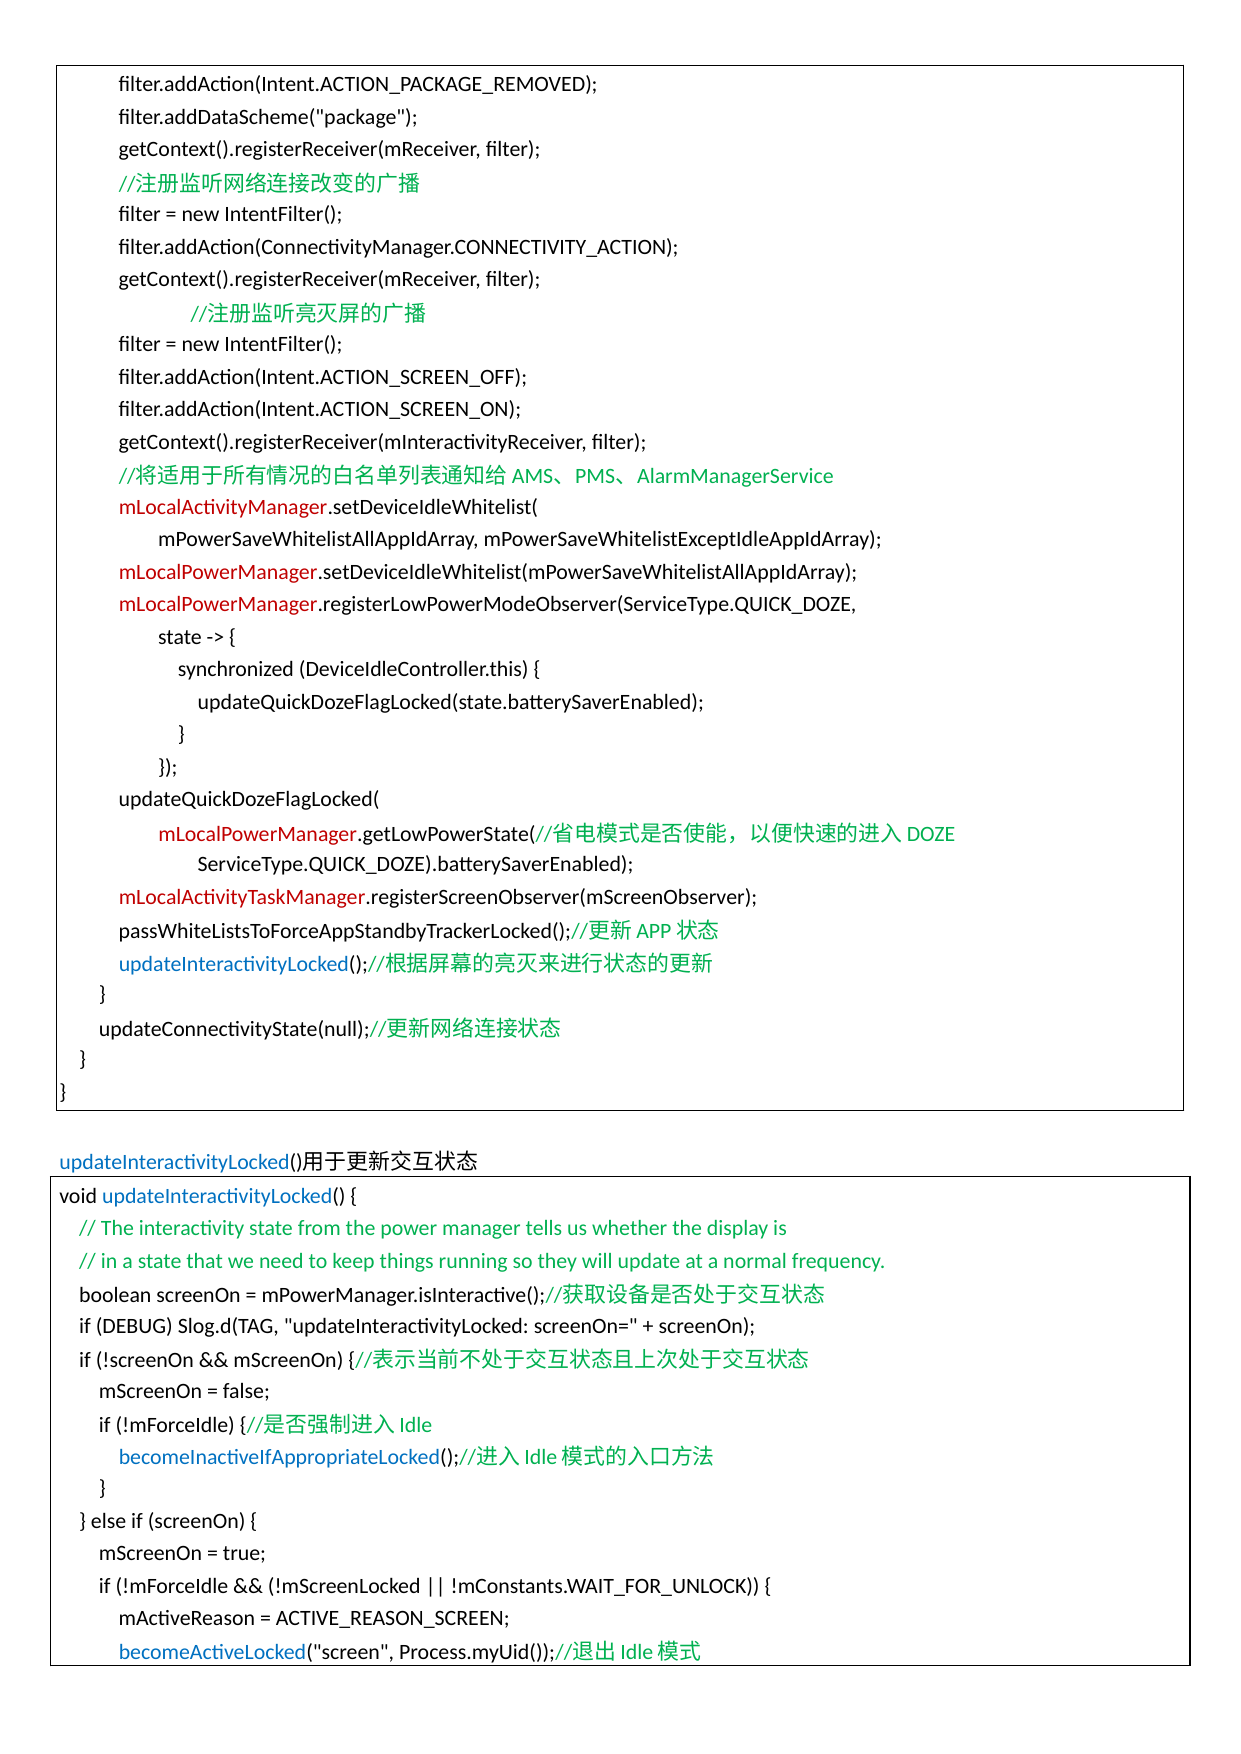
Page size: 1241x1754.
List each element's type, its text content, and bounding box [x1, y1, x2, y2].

text mActiveReason = ACTIVE_REASON_SCREEN; [59, 1601, 1181, 1634]
text if (!screenOn && mScreenOn) {//表示当前不处于交互状态且上次处于交互状态 [59, 1341, 1181, 1374]
text passWhiteListsToForceAppStandbyTrackerLocked();//更新APP状态 [59, 913, 1181, 945]
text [59, 263, 1181, 295]
text mPowerSaveWhitelistAllAppIdArray, mPowerSaveWhitelistExceptIdleAppIdArray); [59, 523, 1181, 555]
text filter.addDataScheme("package"); [59, 100, 1181, 133]
text } [59, 1471, 1181, 1504]
text //将适用于所有情况的白名单列表通知给AMS、PMS、AlarmManagerService [59, 458, 1181, 490]
text if (!mForceIdle) {//是否强制进入Idle [59, 1406, 1181, 1439]
text //注册监听网络连接改变的广播 [59, 165, 1181, 198]
text if (DEBUG) Slog.d(TAG, "updateInteractivityLocked: screenOn=" + screenOn); [59, 1309, 1181, 1341]
text updateInteractivityLocked()用于更新交互状态 [59, 1143, 1181, 1176]
text updateQuickDozeFlagLocked(state.batterySaverEnabled); [59, 685, 1181, 718]
text if (!mForceIdle && (!mScreenLocked || !mConstants.WAIT_FOR_UNLOCK)) { [59, 1569, 1181, 1601]
text filter.addAction(ConnectivityManager.CONNECTIVITY_ACTION); [59, 230, 1181, 263]
text ServiceType.QUICK_DOZE).batterySaverEnabled); [59, 848, 1181, 880]
text state -> { [59, 620, 1181, 653]
text //注册监听亮灭屏的广播 [59, 295, 1181, 328]
text updateConnectivityState(null);//更新网络连接状态 [59, 1010, 1181, 1043]
text updateInteractivityLocked();//根据屏幕的亮灭来进行状态的更新 [59, 945, 1181, 978]
text mScreenOn = true; [59, 1536, 1181, 1569]
text filter = new IntentFilter(); [59, 328, 1181, 360]
text updateQuickDozeFlagLocked( [59, 783, 1181, 815]
text mScreenOn = false; [59, 1374, 1181, 1406]
text mLocalPowerManager.setDeviceIdleWhitelist(mPowerSaveWhitelistAllAppIdArray); [59, 555, 1181, 588]
text void updateInteractivityLocked() { [51, 1177, 1189, 1211]
text filter.addAction(Intent.ACTION_SCREEN_OFF); [59, 360, 1181, 393]
text filter.addAction(Intent.ACTION_SCREEN_ON); [59, 393, 1181, 425]
text mLocalPowerManager.registerLowPowerModeObserver(ServiceType.QUICK_DOZE, [59, 588, 1181, 620]
text becomeActiveLocked("screen", Process.myUid());//退出Idle模式 [59, 1634, 1181, 1665]
text getContext().registerReceiver(mInteractivityReceiver, filter); [59, 425, 1181, 458]
text boolean screenOn = mPowerManager.isInteractive();//获取设备是否处于交互状态 [59, 1276, 1181, 1309]
text } [59, 1043, 1181, 1072]
text } [57, 1072, 1183, 1110]
text } else if (screenOn) { [59, 1504, 1181, 1536]
text filter = new IntentFilter(); [59, 198, 1181, 230]
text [59, 133, 1181, 165]
text mLocalActivityManager.setDeviceIdleWhitelist( [59, 490, 1181, 523]
text synchronized (DeviceIdleController.this) { [59, 653, 1181, 685]
text filter.addAction(Intent.ACTION_PACKAGE_REMOVED); [57, 66, 1183, 100]
text }); [59, 750, 1181, 783]
text } [59, 718, 1181, 750]
text // in a state that we need to keep things running so they will update at a normal frequency. [59, 1244, 1181, 1276]
text becomeInactiveIfAppropriateLocked();//进入Idle模式的入口方法 [59, 1439, 1181, 1471]
text } [59, 978, 1181, 1010]
text // The interactivity state from the power manager tells us whether the display is [59, 1211, 1181, 1244]
text mLocalActivityTaskManager.registerScreenObserver(mScreenObserver); [59, 880, 1181, 913]
text mLocalPowerManager.getLowPowerState(//省电模式是否使能，以便快速的进入DOZE [59, 815, 1181, 848]
